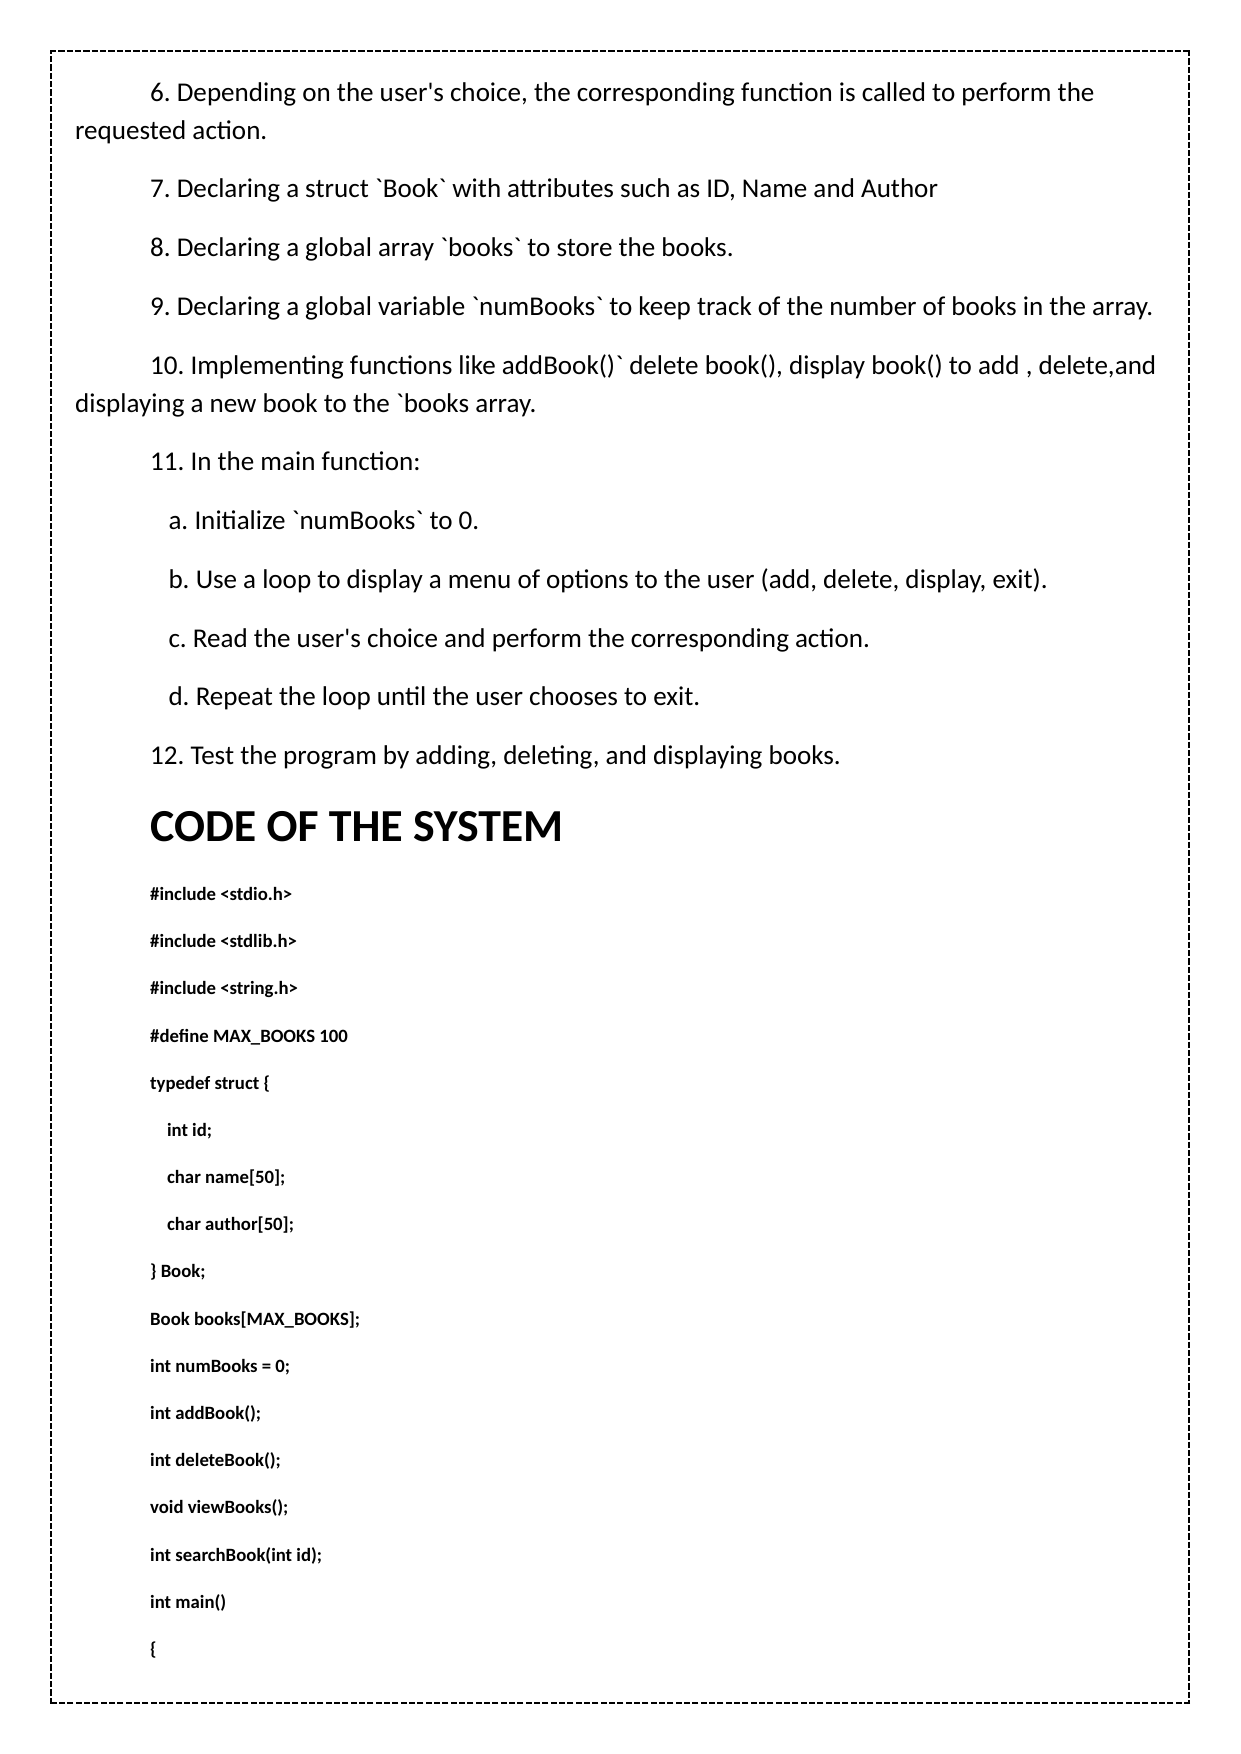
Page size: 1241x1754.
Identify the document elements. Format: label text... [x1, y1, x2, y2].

text b. Use a loop to display a menu of options to the user (add, delete, display, exit). [75, 562, 1165, 595]
text #include <stdlib.h> [75, 929, 1165, 952]
text 12. Test the program by adding, deleting, and displaying books. [75, 738, 1165, 771]
text c. Read the user's choice and perform the corresponding action. [75, 621, 1165, 654]
text 10. Implementing functions like addBook()` delete book(), display book() to add , delete,and displaying a new book to the `books array. [75, 348, 1165, 419]
text #include <string.h> [75, 977, 1165, 999]
text { [75, 1637, 1165, 1660]
text a. Initialize `numBooks` to 0. [75, 503, 1165, 536]
text int main() [75, 1590, 1165, 1613]
text #define MAX_BOOKS 100 [75, 1024, 1165, 1047]
text typedef struct { [75, 1071, 1165, 1094]
text 8. Declaring a global array `books` to store the books. [75, 230, 1165, 263]
text #include <stdio.h> [75, 882, 1165, 905]
text int searchBook(int id); [75, 1543, 1165, 1566]
text 6. Depending on the user's choice, the corresponding function is called to perform the requested action. [75, 75, 1165, 146]
text d. Repeat the loop until the user chooses to exit. [75, 679, 1165, 713]
text CODE OF THE SYSTEM [75, 797, 1165, 853]
text int addBook(); [75, 1401, 1165, 1424]
text } Book; [75, 1260, 1165, 1283]
text 9. Declaring a global variable `numBooks` to keep track of the number of books in the array. [75, 289, 1165, 322]
text 7. Declaring a struct `Book` with attributes such as ID, Name and Author [75, 172, 1165, 205]
text void viewBooks(); [75, 1496, 1165, 1518]
text int deleteBook(); [75, 1448, 1165, 1471]
text Book books[MAX_BOOKS]; [75, 1307, 1165, 1330]
text int numBooks = 0; [75, 1354, 1165, 1377]
text char name[50]; [75, 1165, 1165, 1188]
text int id; [75, 1118, 1165, 1141]
text char author[50]; [75, 1212, 1165, 1235]
text 11. In the main function: [75, 444, 1165, 478]
